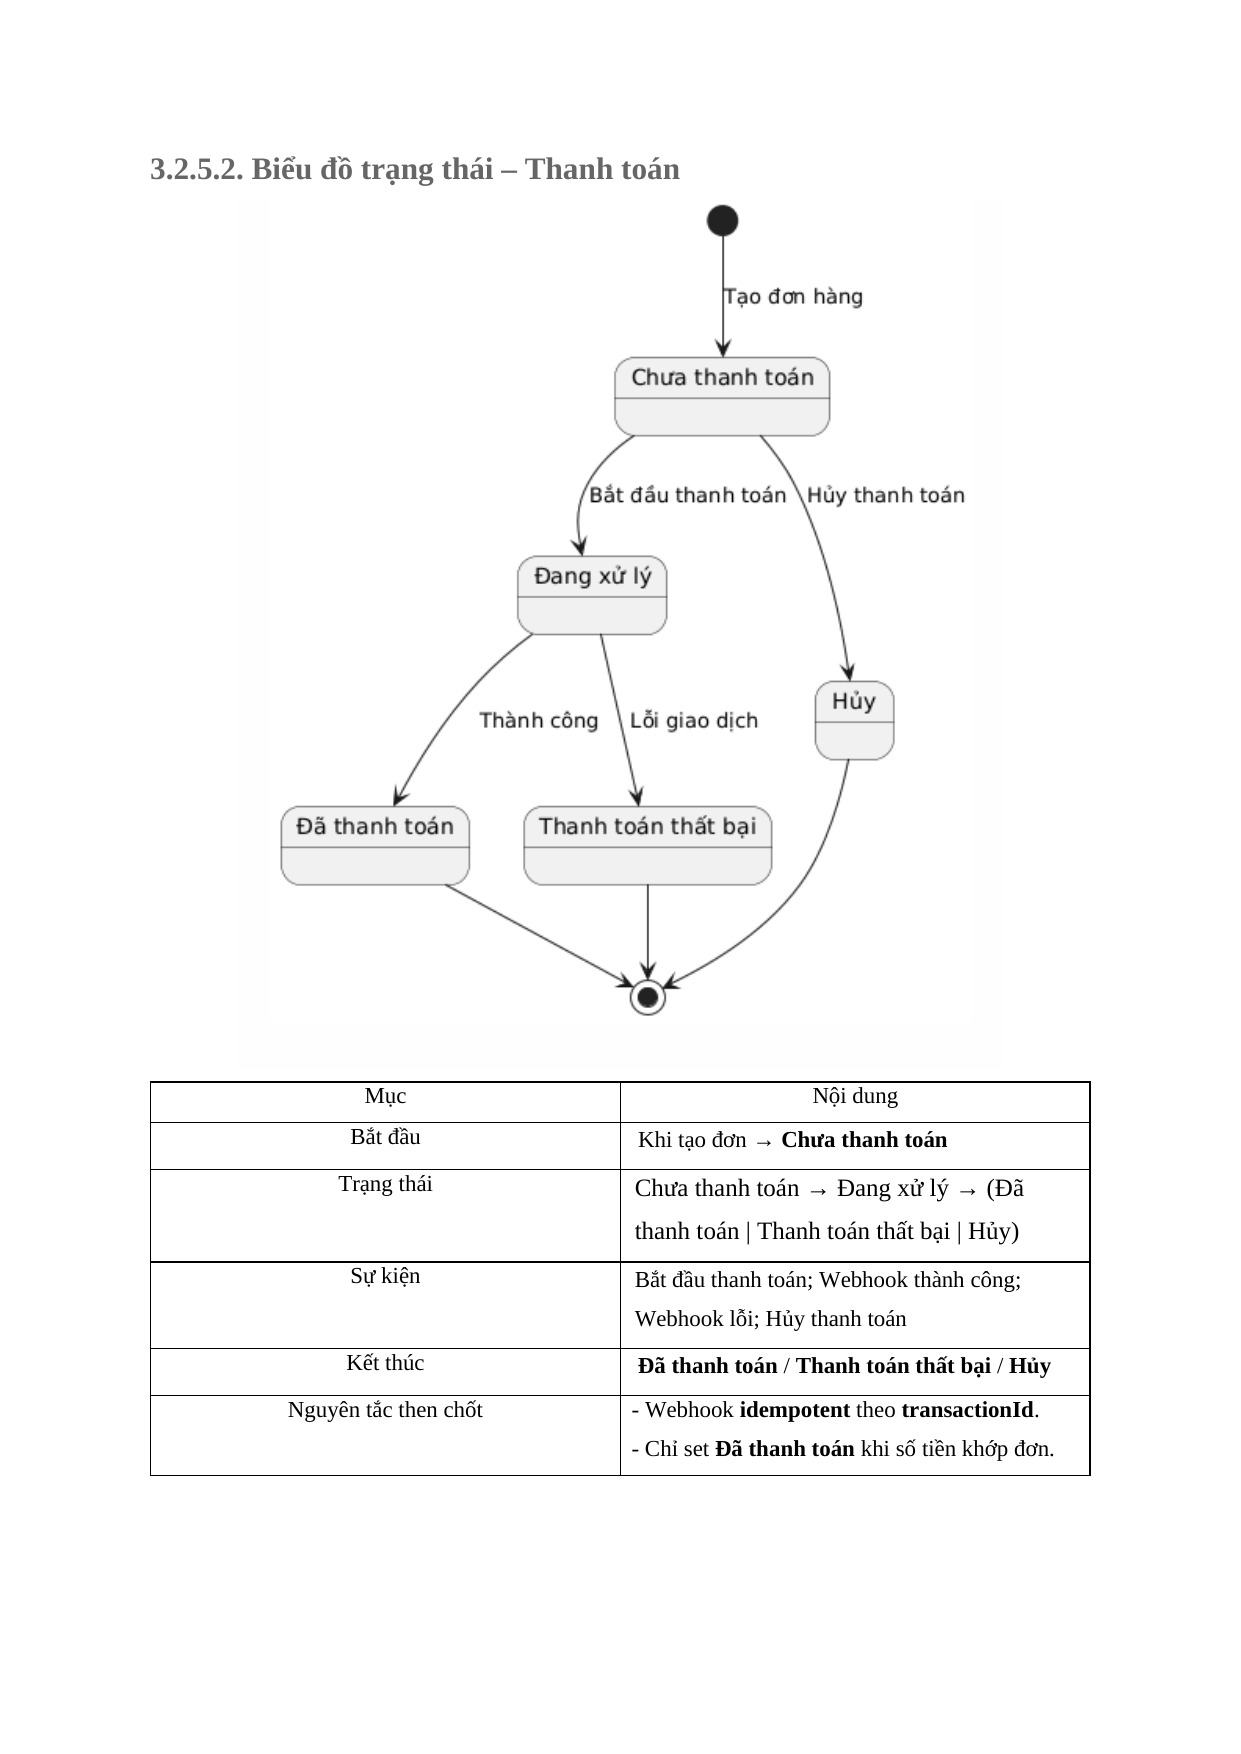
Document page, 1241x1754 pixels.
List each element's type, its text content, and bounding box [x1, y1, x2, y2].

table_cell [621, 1170, 1089, 1261]
table_cell [621, 1349, 1089, 1395]
table_cell Kết thúc [151, 1349, 620, 1395]
table_cell Sự kiện [151, 1263, 620, 1348]
table_header Mục [151, 1083, 620, 1122]
picture [237, 199, 1003, 1069]
table_cell Trạng thái [151, 1170, 620, 1261]
table_cell Nguyên tắc then chốt [151, 1396, 620, 1475]
table_cell Bắt đầu [151, 1123, 620, 1169]
table_cell [621, 1263, 1089, 1348]
table_header Nội dung [621, 1083, 1089, 1122]
table_cell - Webhook idempotent theo transactionId. - Chỉ set Đã thanh toán khi số tiền khớp đơn. [621, 1396, 1089, 1475]
subtitle 3.2.5.2. Biểu đồ trạng thái – Thanh toán [150, 150, 1090, 186]
table_cell [621, 1123, 1089, 1169]
